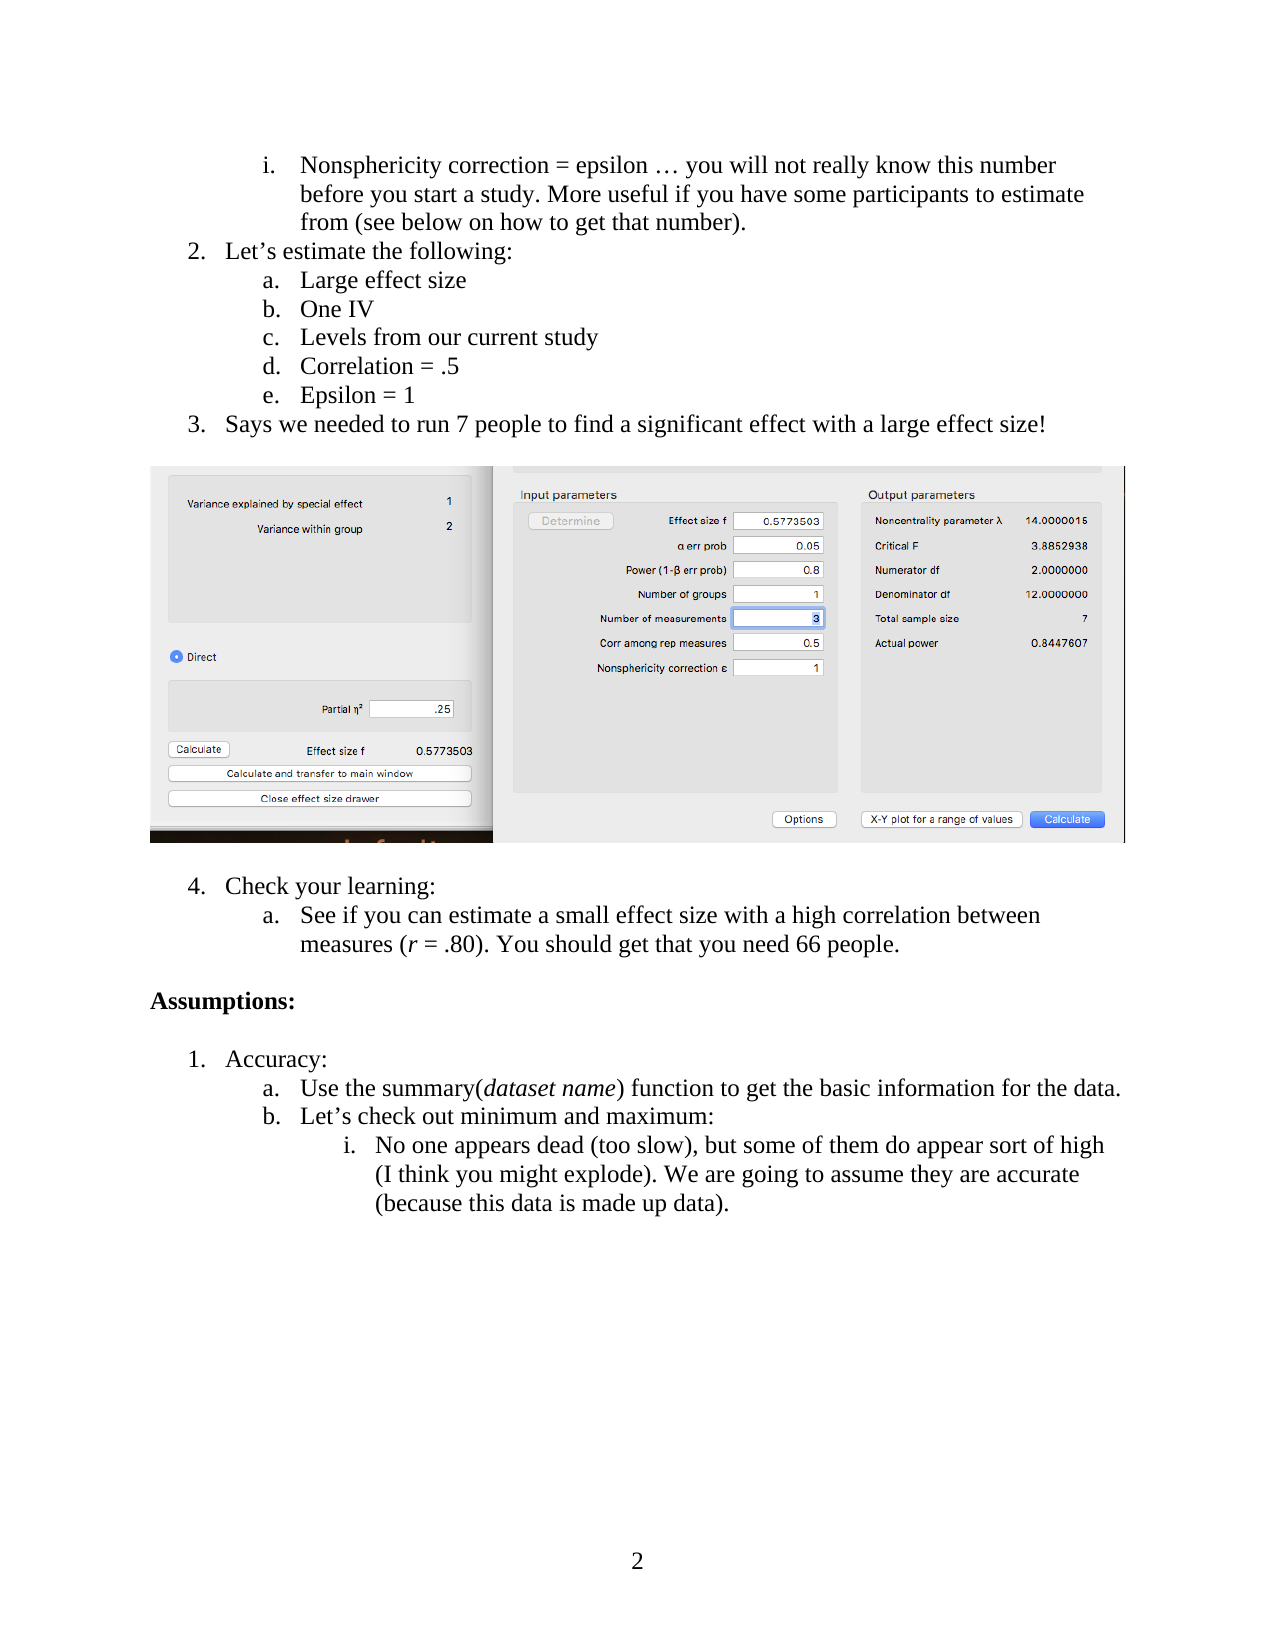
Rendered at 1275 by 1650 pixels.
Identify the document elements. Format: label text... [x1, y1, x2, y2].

list No one appears dead (too slow), but some of them do appear sort of high (I think you might explode). We are going to assume they are accurate (because this data is made up data). [356, 1130, 1125, 1216]
list Levels from our current study [262, 322, 1125, 351]
list Use the summary(dataset name) function to get the basic information for the data. [262, 1073, 1125, 1101]
picture [150, 466, 1125, 843]
list Large effect size [262, 265, 1125, 294]
list See if you can estimate a small effect size with a high correlation between measures (r = .80). You should get that you need 66 people. [262, 900, 1125, 958]
list Epsilon = 1 [262, 380, 1125, 409]
list Let’s estimate the following: [187, 236, 1125, 265]
list One IV [262, 294, 1125, 322]
text Assumptions: [150, 986, 1125, 1015]
list Check your learning: [187, 871, 1125, 900]
list Accuracy: [187, 1044, 1125, 1073]
list Correlation = .5 [262, 351, 1125, 380]
list Let’s check out minimum and maximum: [262, 1101, 1125, 1130]
list Nonsphericity correction = epsilon … you will not really know this number before you start a study. More useful if you have some participants to estimate from (see below on how to get that number). [262, 150, 1125, 236]
list Says we needed to run 7 people to find a significant effect with a large effect size! [187, 409, 1125, 437]
